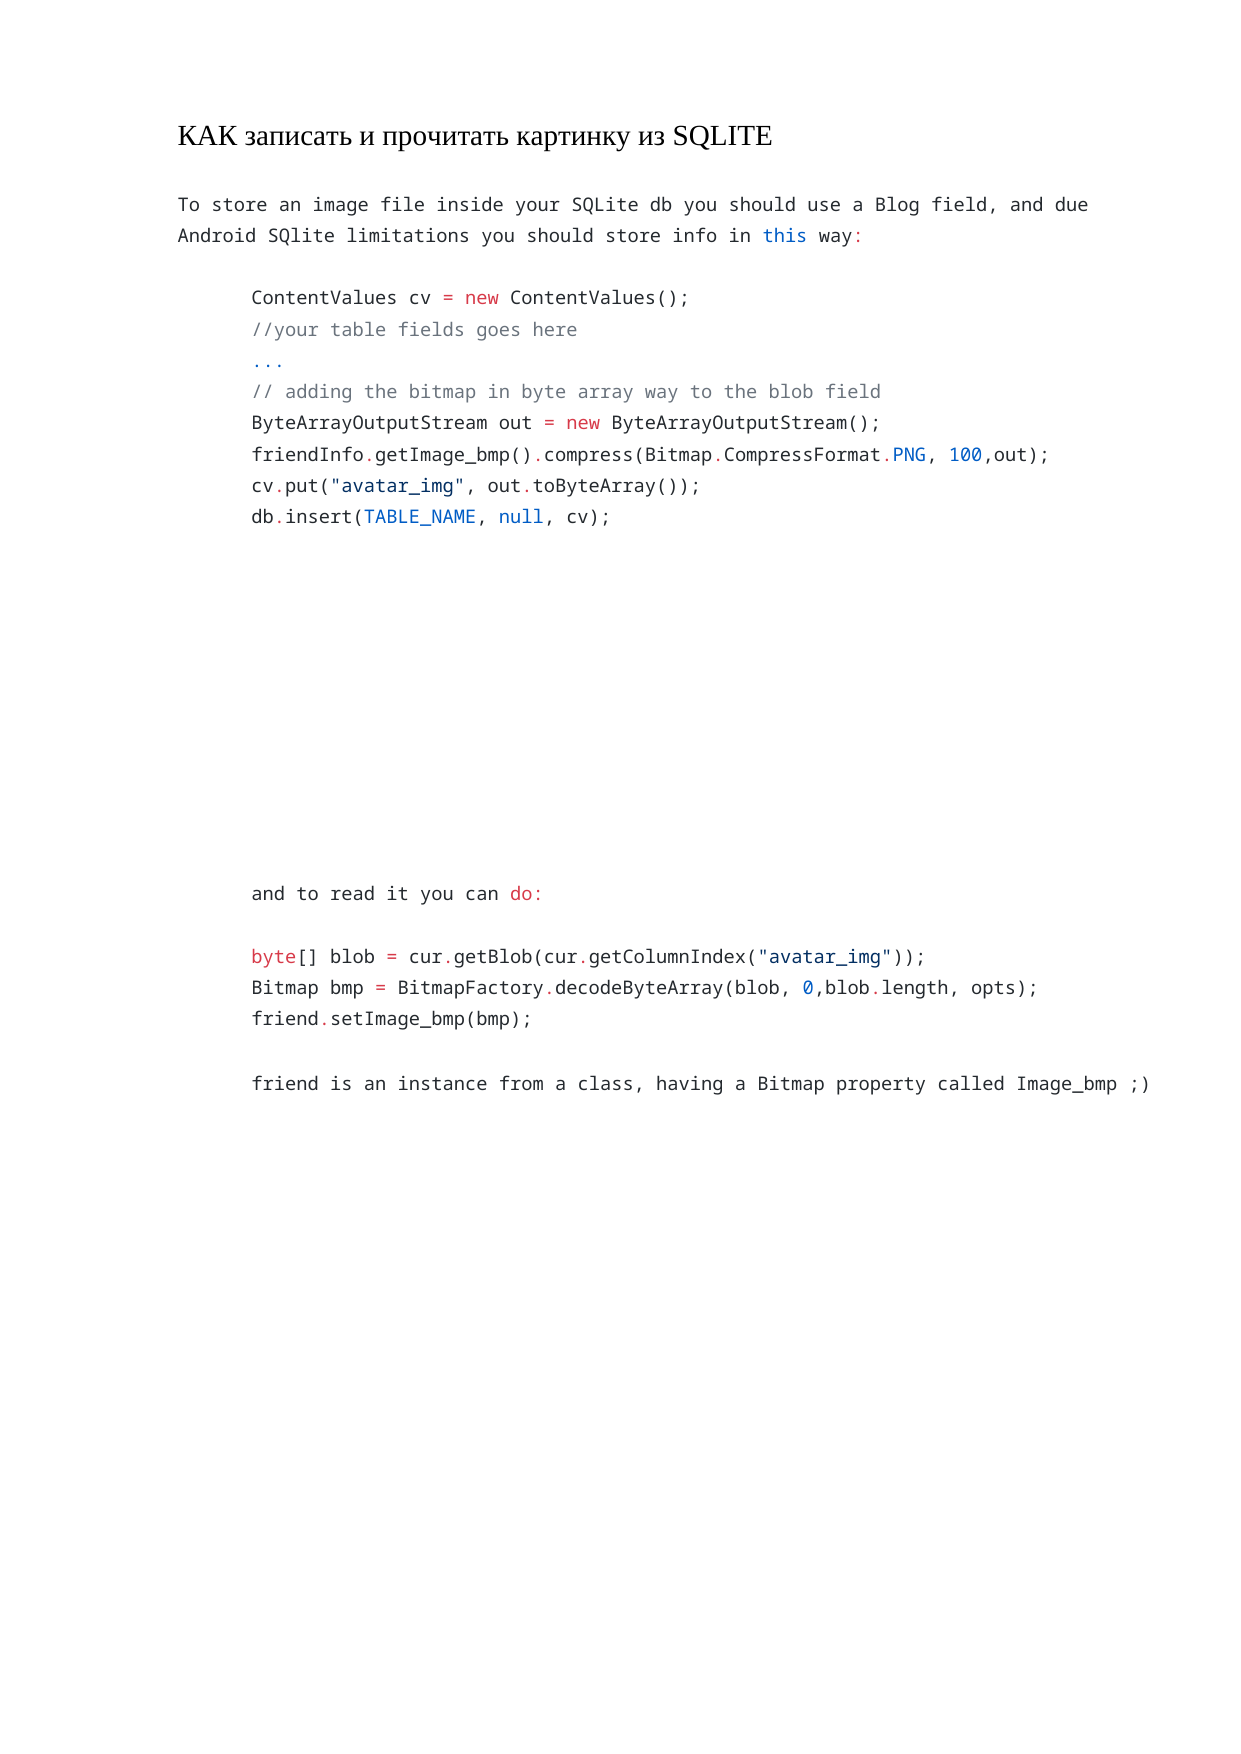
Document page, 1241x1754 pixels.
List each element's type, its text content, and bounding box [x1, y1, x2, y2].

text cv.put("avatar_img", out.toByteArray()); [177, 466, 1152, 498]
text // adding the bitmap in byte array way to the blob field [177, 373, 1152, 404]
text friend.setImage_bmp(bmp); [177, 1000, 1152, 1031]
text db.insert(TABLE_NAME, null, cv); [177, 498, 1152, 529]
text //your table fields goes here [177, 310, 1152, 341]
text friendInfo.getImage_bmp().compress(Bitmap.CompressFormat.PNG, 100,out); [177, 435, 1152, 466]
text ByteArrayOutputStream out = new ByteArrayOutputStream(); [177, 404, 1152, 435]
text friend is an instance from a class, having a Bitmap property called Image_bmp ;) [177, 1065, 1152, 1096]
text byte[] blob = cur.getBlob(cur.getColumnIndex("avatar_img")); [177, 937, 1152, 969]
text To store an image file inside your SQLite db you should use a Blog field, and due Android SQlite limitations you should store info in this way: [177, 185, 1152, 248]
text ContentValues cv = new ContentValues(); [177, 279, 1152, 310]
text Bitmap bmp = BitmapFactory.decodeByteArray(blob, 0,blob.length, opts); [177, 969, 1152, 1000]
text КАК записать и прочитать картинку из SQLITE [177, 118, 1152, 152]
text and to read it you can do: [177, 875, 1152, 906]
text ... [177, 341, 1152, 373]
